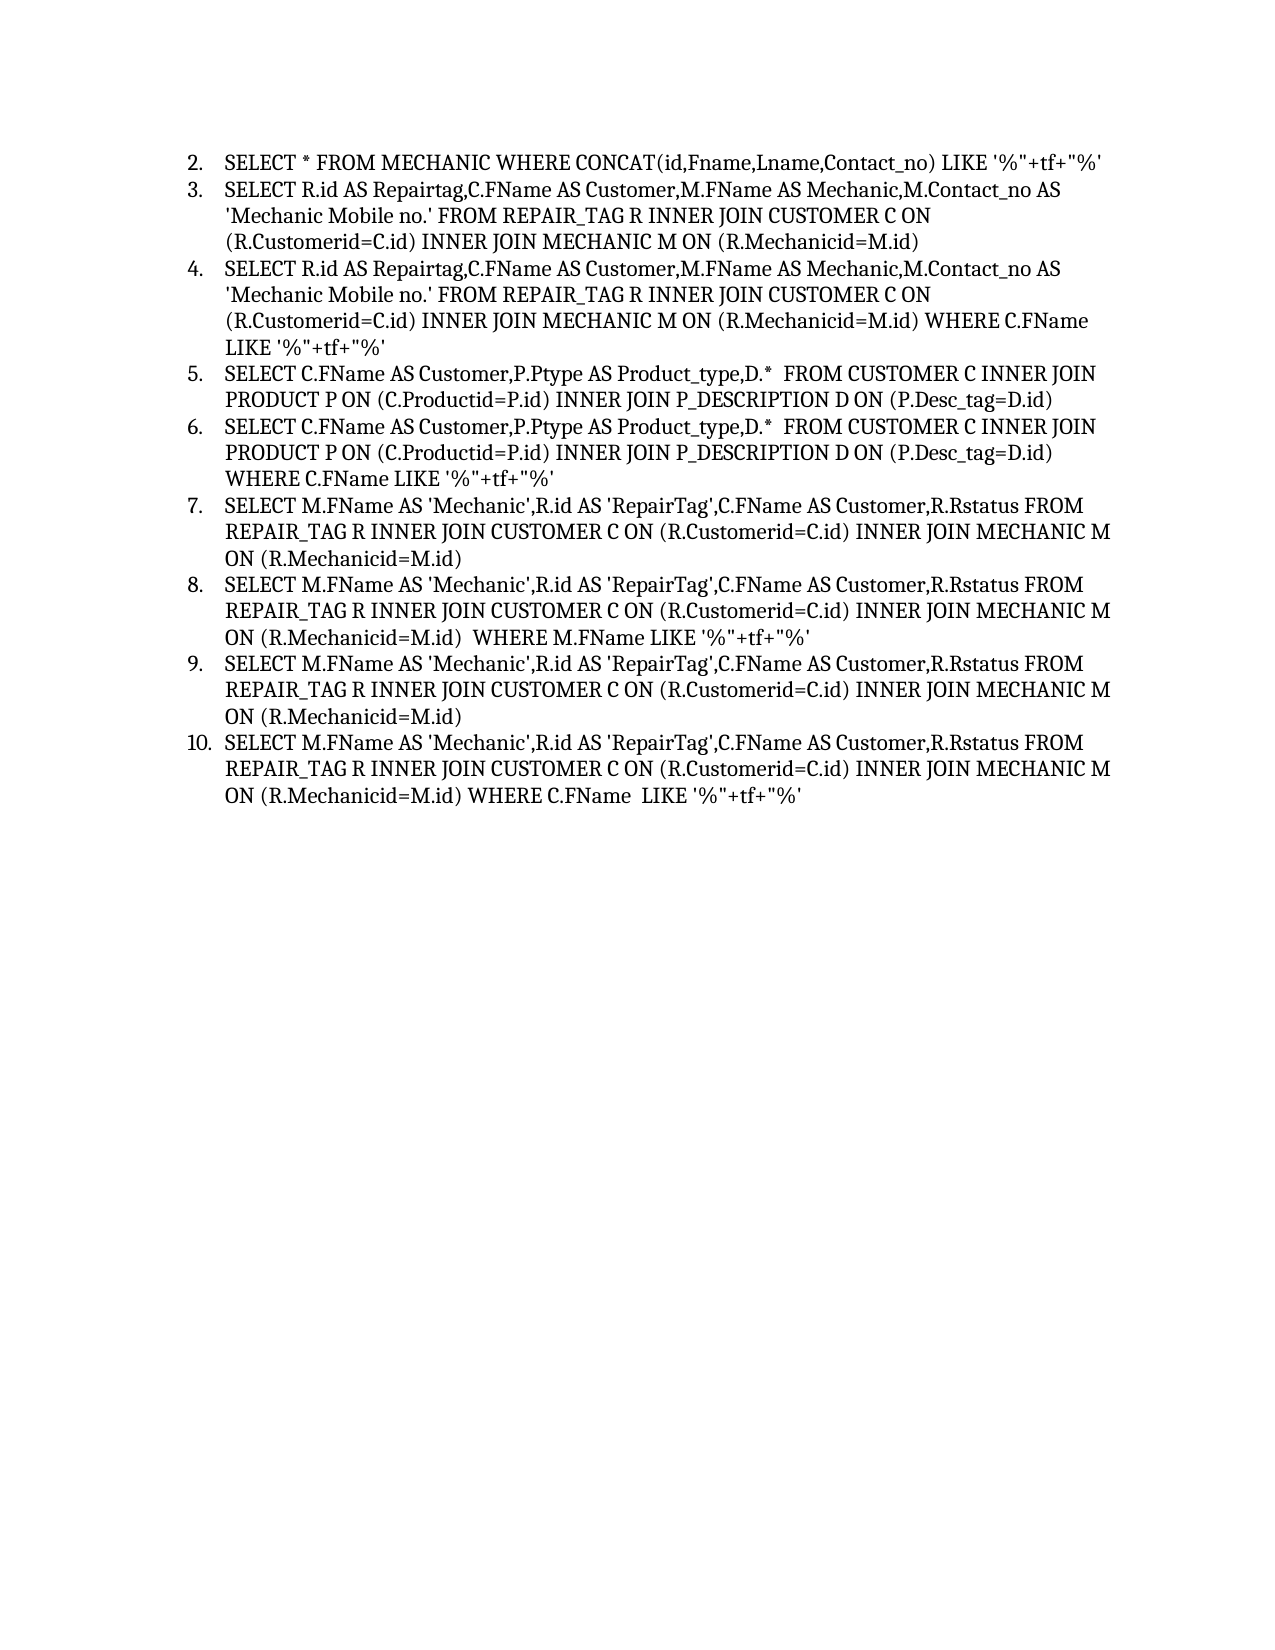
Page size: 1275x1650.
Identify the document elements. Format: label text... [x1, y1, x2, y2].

list SELECT M.FName AS 'Mechanic',R.id AS 'RepairTag',C.FName AS Customer,R.Rstatus FROM REPAIR_TAG R INNER JOIN CUSTOMER C ON (R.Customerid=C.id) INNER JOIN MECHANIC M ON (R.Mechanicid=M.id) WHERE M.FName LIKE '%"+tf+"%' [187, 572, 1125, 651]
list SELECT * FROM MECHANIC WHERE CONCAT(id,Fname,Lname,Contact_no) LIKE '%"+tf+"%' [187, 150, 1125, 176]
list SELECT R.id AS Repairtag,C.FName AS Customer,M.FName AS Mechanic,M.Contact_no AS 'Mechanic Mobile no.' FROM REPAIR_TAG R INNER JOIN CUSTOMER C ON (R.Customerid=C.id) INNER JOIN MECHANIC M ON (R.Mechanicid=M.id) WHERE C.FName LIKE '%"+tf+"%' [187, 255, 1125, 361]
list SELECT C.FName AS Customer,P.Ptype AS Product_type,D.* FROM CUSTOMER C INNER JOIN PRODUCT P ON (C.Productid=P.id) INNER JOIN P_DESCRIPTION D ON (P.Desc_tag=D.id) [187, 361, 1125, 413]
list SELECT R.id AS Repairtag,C.FName AS Customer,M.FName AS Mechanic,M.Contact_no AS 'Mechanic Mobile no.' FROM REPAIR_TAG R INNER JOIN CUSTOMER C ON (R.Customerid=C.id) INNER JOIN MECHANIC M ON (R.Mechanicid=M.id) [187, 176, 1125, 255]
list SELECT M.FName AS 'Mechanic',R.id AS 'RepairTag',C.FName AS Customer,R.Rstatus FROM REPAIR_TAG R INNER JOIN CUSTOMER C ON (R.Customerid=C.id) INNER JOIN MECHANIC M ON (R.Mechanicid=M.id) [187, 493, 1125, 572]
list SELECT C.FName AS Customer,P.Ptype AS Product_type,D.* FROM CUSTOMER C INNER JOIN PRODUCT P ON (C.Productid=P.id) INNER JOIN P_DESCRIPTION D ON (P.Desc_tag=D.id) WHERE C.FName LIKE '%"+tf+"%' [187, 413, 1125, 493]
list SELECT M.FName AS 'Mechanic',R.id AS 'RepairTag',C.FName AS Customer,R.Rstatus FROM REPAIR_TAG R INNER JOIN CUSTOMER C ON (R.Customerid=C.id) INNER JOIN MECHANIC M ON (R.Mechanicid=M.id) [187, 651, 1125, 730]
list SELECT M.FName AS 'Mechanic',R.id AS 'RepairTag',C.FName AS Customer,R.Rstatus FROM REPAIR_TAG R INNER JOIN CUSTOMER C ON (R.Customerid=C.id) INNER JOIN MECHANIC M ON (R.Mechanicid=M.id) WHERE C.FName LIKE '%"+tf+"%' [187, 730, 1125, 809]
